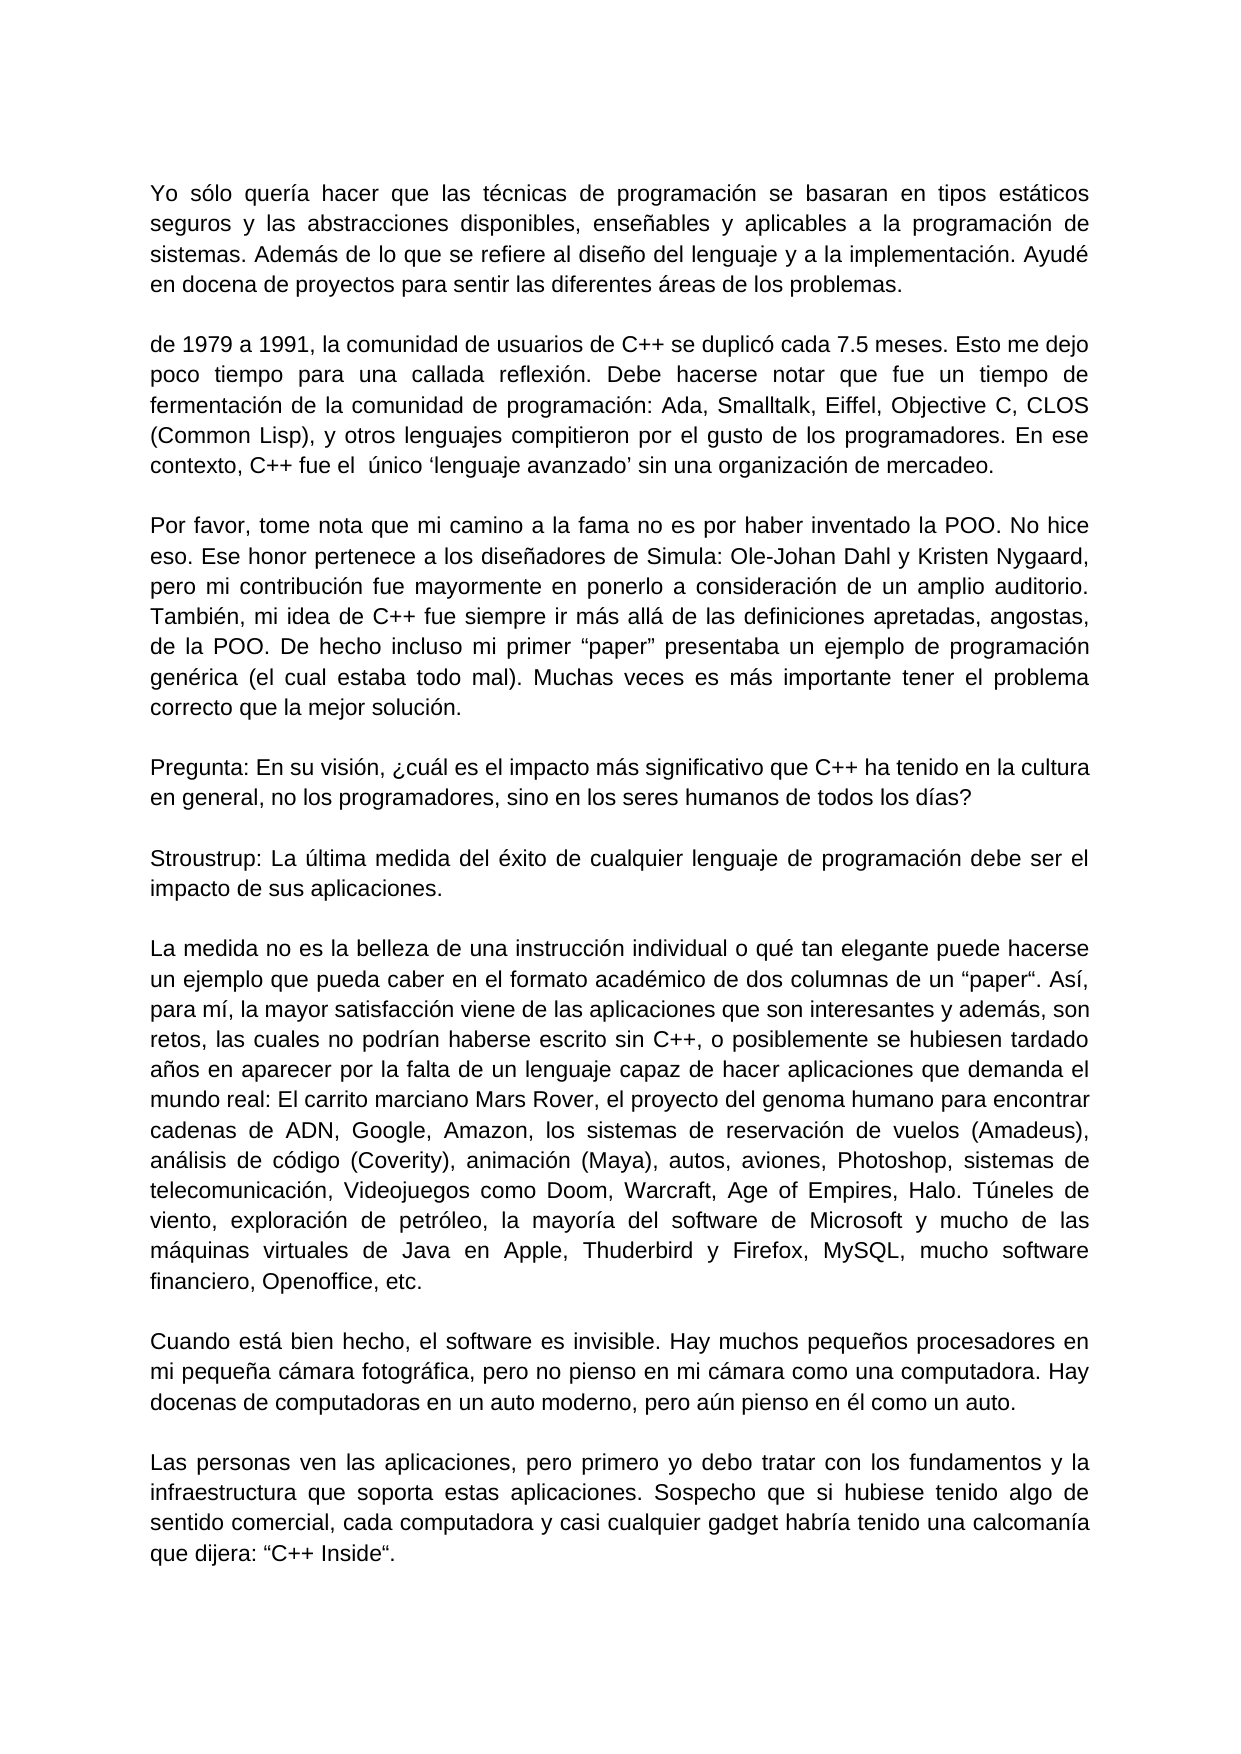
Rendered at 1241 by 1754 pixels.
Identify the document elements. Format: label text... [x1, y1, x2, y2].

text Cuando está bien hecho, el software es invisible. Hay muchos pequeños procesadores en mi pequeña cámara fotográfica, pero no pienso en mi cámara como una computadora. Hay docenas de computadoras en un auto moderno, pero aún pienso en él como un auto. [150, 1328, 1090, 1415]
text La medida no es la belleza de una instrucción individual o qué tan elegante puede hacerse un ejemplo que pueda caber en el formato académico de dos columnas de un “paper“. Así, para mí, la mayor satisfacción viene de las aplicaciones que son interesantes y además, son retos, las cuales no podrían haberse escrito sin C++, o posiblemente se hubiesen tardado años en aparecer por la falta de un lenguaje capaz de hacer aplicaciones que demanda el mundo real: El carrito marciano Mars Rover, el proyecto del genoma humano para encontrar cadenas de ADN, Google, Amazon, los sistemas de reservación de vuelos (Amadeus), análisis de código (Coverity), animación (Maya), autos, aviones, Photoshop, sistemas de telecomunicación, Videojuegos como Doom, Warcraft, Age of Empires, Halo. Túneles de viento, exploración de petróleo, la mayoría del software de Microsoft y mucho de las máquinas virtuales de Java en Apple, Thuderbird y Firefox, MySQL, mucho software financiero, Openoffice, etc. [150, 935, 1090, 1294]
text Pregunta: En su visión, ¿cuál es el impacto más significativo que C++ ha tenido en la cultura en general, no los programadores, sino en los seres humanos de todos los días? [150, 754, 1090, 811]
text Stroustrup: La última medida del éxito de cualquier lenguaje de programación debe ser el impacto de sus aplicaciones. [150, 845, 1090, 901]
text Por favor, tome nota que mi camino a la fama no es por haber inventado la POO. No hice eso. Ese honor pertenece a los diseñadores de Simula: Ole-Johan Dahl y Kristen Nygaard, pero mi contribución fue mayormente en ponerlo a consideración de un amplio auditorio. También, mi idea de C++ fue siempre ir más allá de las definiciones apretadas, angostas, de la POO. De hecho incluso mi primer “paper” presentaba un ejemplo de programación genérica (el cual estaba todo mal). Muchas veces es más importante tener el problema correcto que la mejor solución. [150, 512, 1090, 720]
text de 1979 a 1991, la comunidad de usuarios de C++ se duplicó cada 7.5 meses. Esto me dejo poco tiempo para una callada reflexión. Debe hacerse notar que fue un tiempo de fermentación de la comunidad de programación: Ada, Smalltalk, Eiffel, Objective C, CLOS (Common Lisp), y otros lenguajes compitieron por el gusto de los programadores. En ese contexto, C++ fue el único ‘lenguaje avanzado’ sin una organización de mercadeo. [150, 331, 1090, 478]
text Las personas ven las aplicaciones, pero primero yo debo tratar con los fundamentos y la infraestructura que soporta estas aplicaciones. Sospecho que si hubiese tenido algo de sentido comercial, cada computadora y casi cualquier gadget habría tenido una calcomanía que dijera: “C++ Inside“. [150, 1449, 1090, 1566]
text Yo sólo quería hacer que las técnicas de programación se basaran en tipos estáticos seguros y las abstracciones disponibles, enseñables y aplicables a la programación de sistemas. Además de lo que se refiere al diseño del lenguaje y a la implementación. Ayudé en docena de proyectos para sentir las diferentes áreas de los problemas. [150, 180, 1090, 297]
